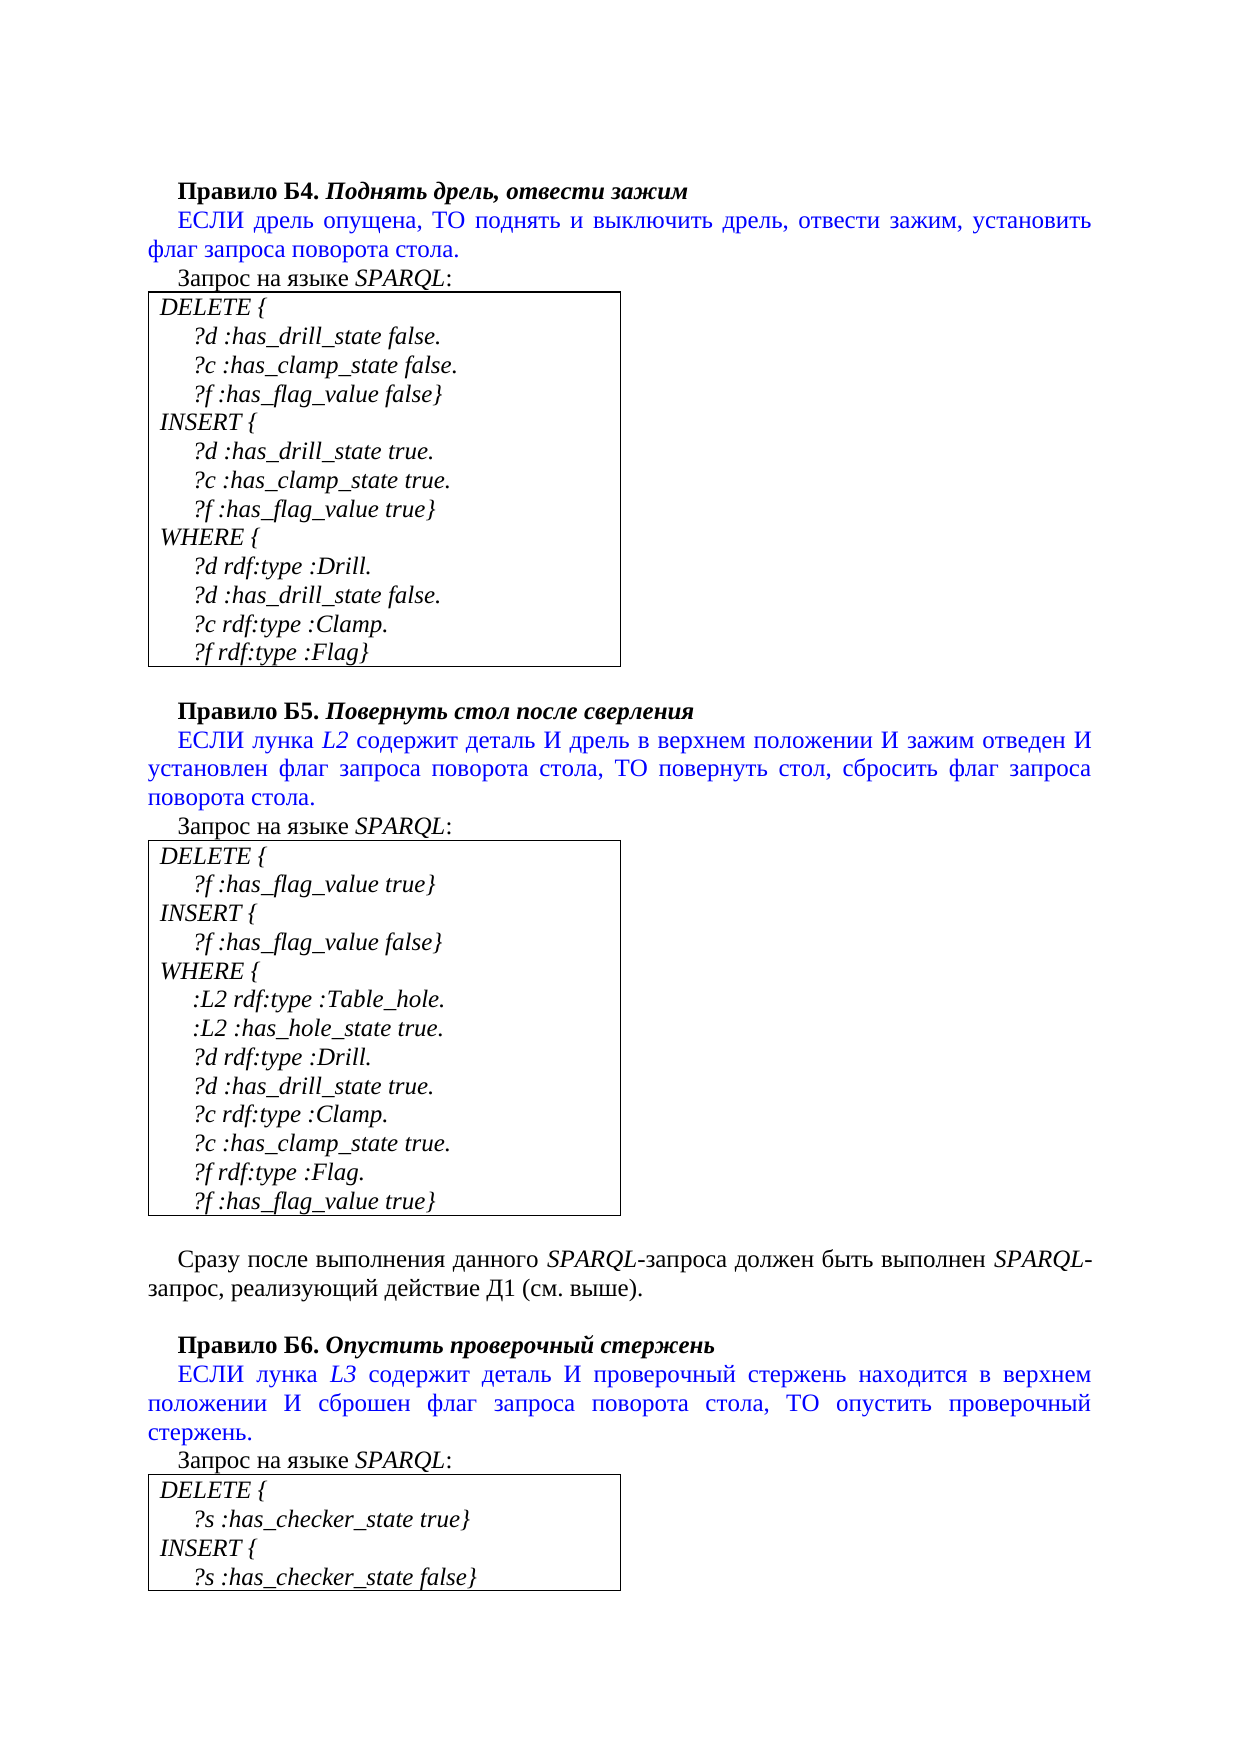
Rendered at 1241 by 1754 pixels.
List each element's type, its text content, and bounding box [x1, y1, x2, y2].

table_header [149, 1475, 620, 1590]
text Правило Б4. Поднять дрель, отвести зажим [148, 176, 1092, 205]
text ЕСЛИ лунка L2 содержит деталь И дрель в верхнем положении И зажим отведен И установлен флаг запроса поворота стола, ТО повернуть стол, сбросить флаг запроса поворота стола. [148, 725, 1092, 811]
text ЕСЛИ дрель опущена, ТО поднять и выключить дрель, отвести зажим, установить флаг запроса поворота стола. [148, 205, 1092, 263]
table_header DELETE { ?d :has_drill_state false. ?c :has_clamp_state false. ?f :has_flag_value false} INSERT { ?d :has_drill_state true. ?c :has_clamp_state true. ?f :has_flag_value true} WHERE { ?d rdf:type :Drill. ?d :has_drill_state false. ?c rdf:type :Clamp. ?f rdf:type :Flag} [149, 293, 620, 666]
text Сразу после выполнения данного SPARQL-запроса должен быть выполнен SPARQL-запрос, реализующий действие Д1 (см. выше). [148, 1244, 1092, 1302]
text Запрос на языке SPARQL: [148, 811, 1092, 840]
text Правило Б5. Повернуть стол после сверления [148, 696, 1092, 725]
text Запрос на языке SPARQL: [148, 1446, 1092, 1474]
table_header DELETE { ?f :has_flag_value true} INSERT { ?f :has_flag_value false} WHERE { :L2 rdf:type :Table_hole. :L2 :has_hole_state true. ?d rdf:type :Drill. ?d :has_drill_state true. ?c rdf:type :Clamp. ?c :has_clamp_state true. ?f rdf:type :Flag. ?f :has_flag_value true} [149, 841, 620, 1214]
text Правило Б6. Опустить проверочный стержень [148, 1331, 1092, 1359]
text Запрос на языке SPARQL: [148, 263, 1092, 291]
text ЕСЛИ лунка L3 содержит деталь И проверочный стержень находится в верхнем положении И сброшен флаг запроса поворота стола, ТО опустить проверочный стержень. [148, 1359, 1092, 1446]
